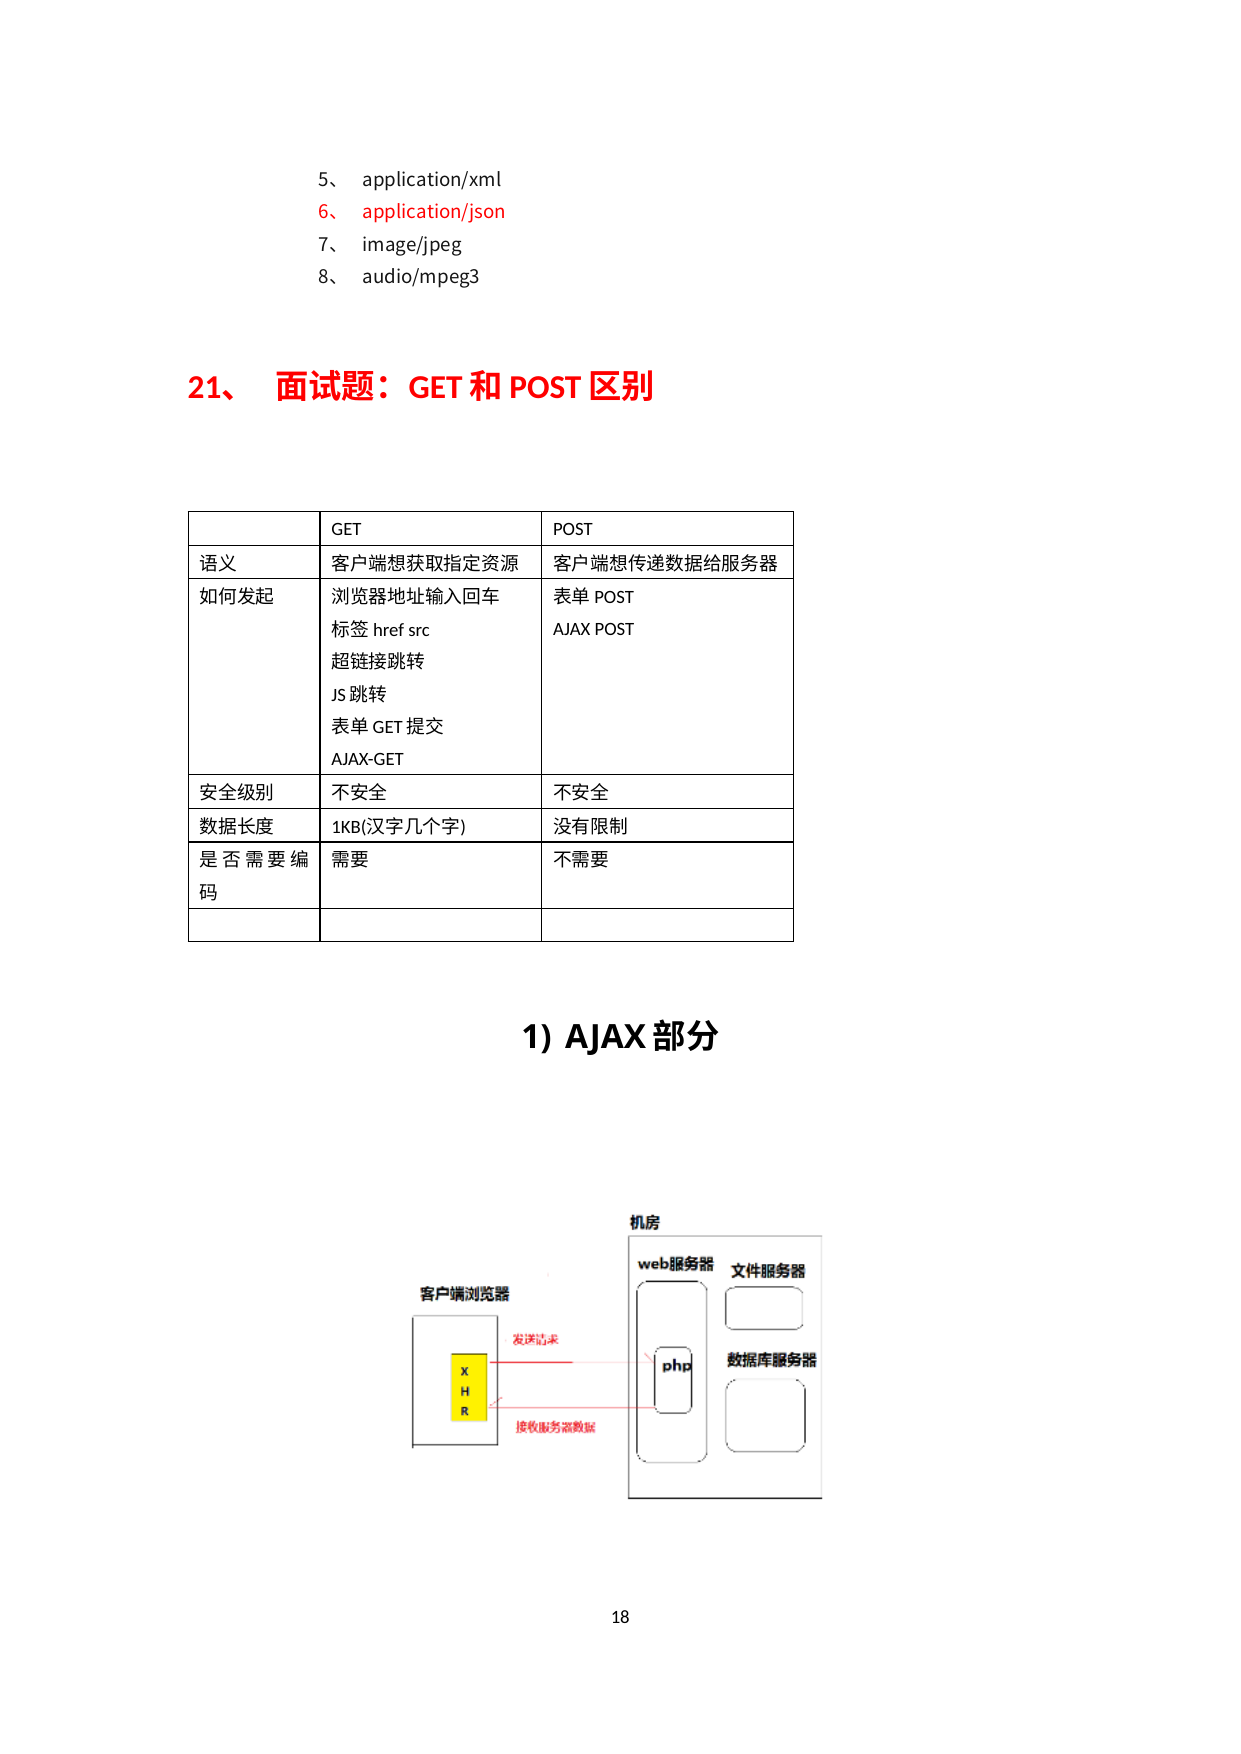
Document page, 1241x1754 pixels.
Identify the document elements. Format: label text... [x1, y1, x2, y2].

subtitle AJAX部分 [187, 1002, 1053, 1067]
table_cell 数据长度 [189, 809, 319, 841]
list audio/mpeg3 [319, 259, 1053, 292]
subtitle 面试题：GET和POST区别 [187, 352, 1053, 417]
table_cell 语义 [189, 546, 319, 578]
table_cell 不需要 [542, 843, 793, 907]
table_cell 不安全 [542, 775, 793, 808]
table_cell 1KB(汉字几个字) [321, 809, 541, 841]
table_header GET [321, 512, 541, 545]
table_cell 如何发起 [189, 579, 319, 774]
table_cell 没有限制 [542, 809, 793, 841]
table_cell 表单POST AJAX POST [542, 579, 793, 774]
table_cell 需要 [321, 843, 541, 907]
table_cell 浏览器地址输入回车 标签 href src 超链接跳转 JS跳转 表单GET提交 AJAX-GET [321, 579, 541, 774]
list application/json [319, 194, 1053, 227]
table_cell 客户端想获取指定资源 [321, 546, 541, 578]
table_cell [321, 909, 541, 941]
table_cell 不安全 [321, 775, 541, 808]
table_cell 是否需要编码 [189, 843, 319, 907]
table_cell [189, 909, 319, 941]
picture [389, 1194, 851, 1528]
table_cell 安全级别 [189, 775, 319, 808]
table_header [189, 512, 319, 545]
table_header POST [542, 512, 793, 545]
table_cell 客户端想传递数据给服务器 [542, 546, 793, 578]
table_cell [542, 909, 793, 941]
list application/xml [319, 162, 1053, 194]
list image/jpeg [319, 227, 1053, 259]
